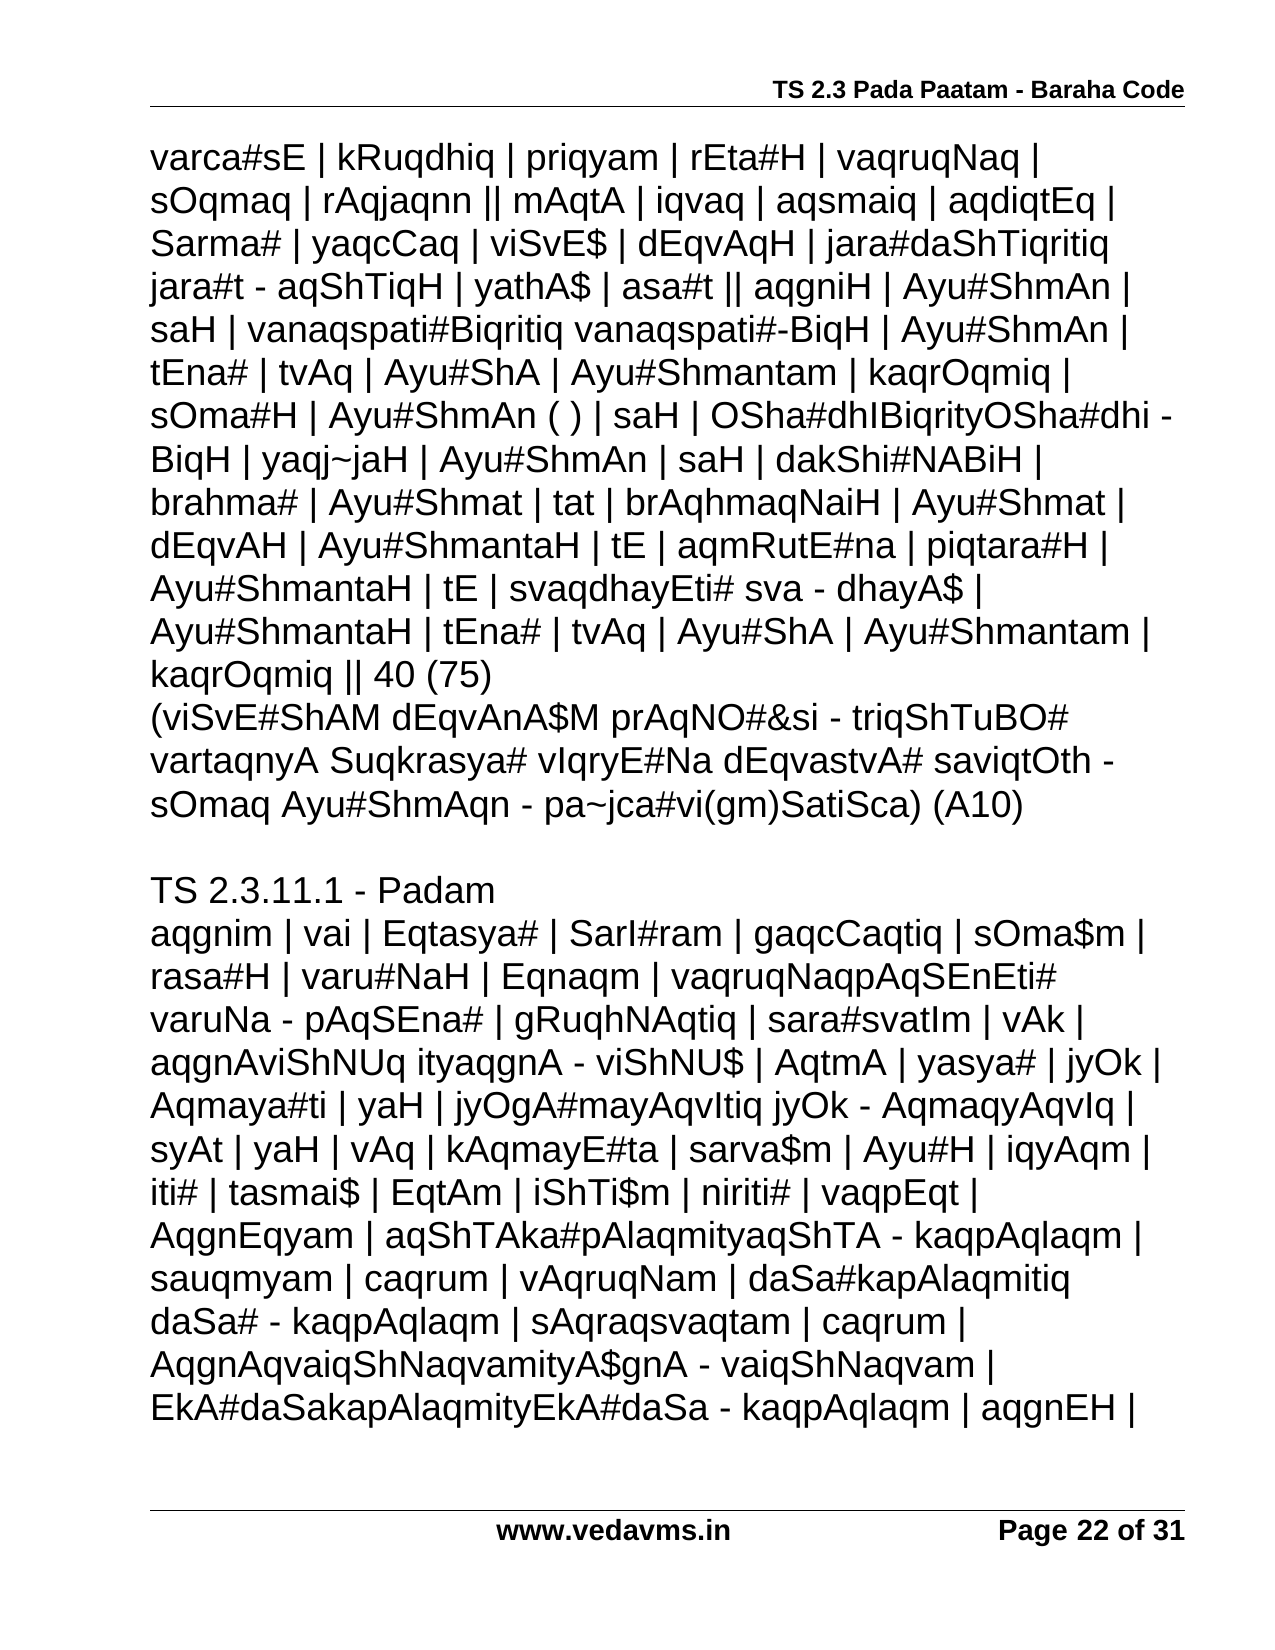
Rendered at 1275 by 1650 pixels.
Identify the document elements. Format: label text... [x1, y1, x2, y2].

text (viSvE#ShAM dEqvAnA$M prAqNO#&si - triqShTuBO# vartaqnyA Suqkrasya# vIqryE#Na dEqvastvA# saviqtOth - sOmaq Ayu#ShmAqn - pa~jca#vi(gm)SatiSca) (A10) [150, 696, 1185, 825]
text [150, 911, 1185, 1429]
text TS 2.3.11.1 - Padam [150, 868, 1185, 911]
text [150, 135, 1185, 696]
